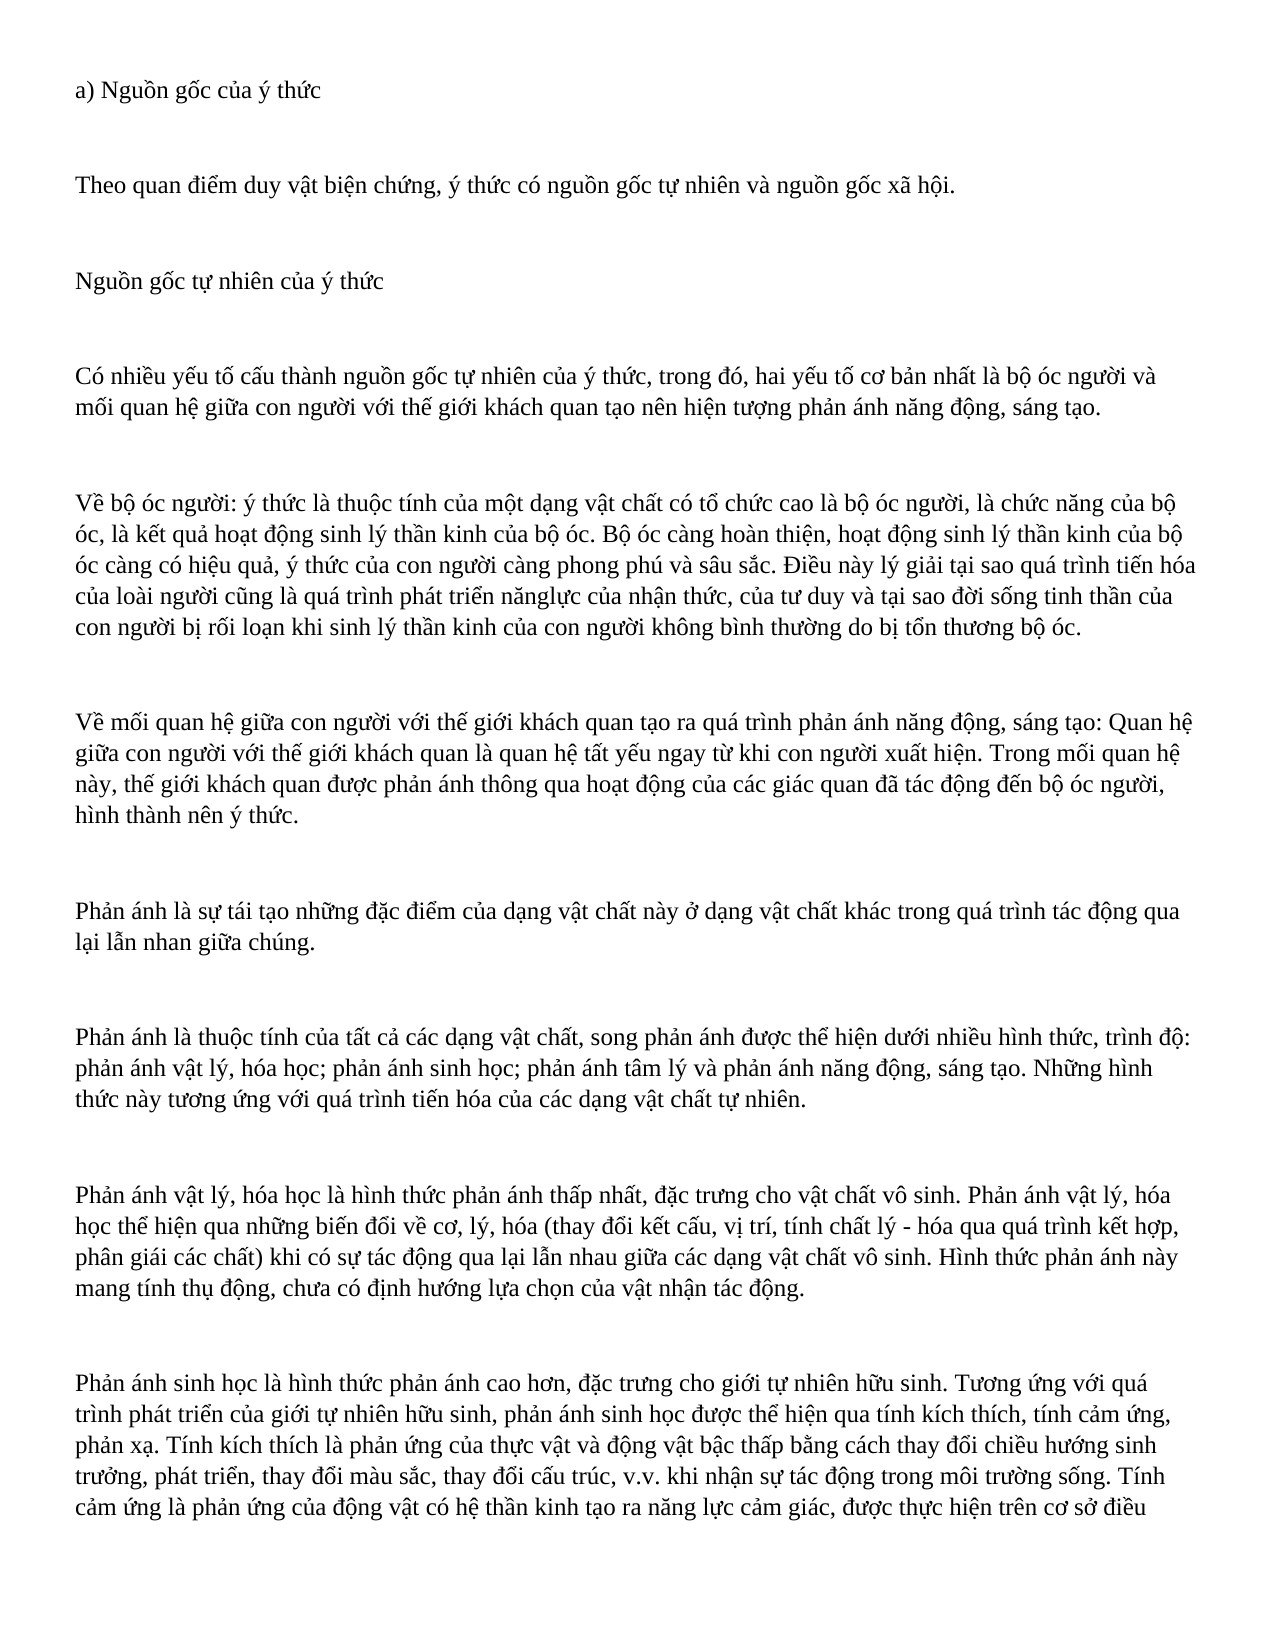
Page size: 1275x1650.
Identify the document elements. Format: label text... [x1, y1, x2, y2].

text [75, 1368, 1200, 1521]
text Có nhiều yếu tố cấu thành nguồn gốc tự nhiên của ý thức, trong đó, hai yếu tố cơ bản nhất là bộ óc người và mối quan hệ giữa con người với thế giới khách quan tạo nên hiện tượng phản ánh năng động, sáng tạo. [75, 361, 1200, 421]
text Về mối quan hệ giữa con người với thế giới khách quan tạo ra quá trình phản ánh năng động, sáng tạo: Quan hệ giữa con người với thế giới khách quan là quan hệ tất yếu ngay từ khi con người xuất hiện. Trong mối quan hệ này, thế giới khách quan được phản ánh thông qua hoạt động của các giác quan đã tác động đến bộ óc người, hình thành nên ý thức. [75, 707, 1200, 829]
text Nguồn gốc tự nhiên của ý thức [75, 266, 1200, 294]
text Theo quan điểm duy vật biện chứng, ý thức có nguồn gốc tự nhiên và nguồn gốc xã hội. [75, 170, 1200, 199]
text Phản ánh là thuộc tính của tất cả các dạng vật chất, song phản ánh được thể hiện dưới nhiều hình thức, trình độ: phản ánh vật lý, hóa học; phản ánh sinh học; phản ánh tâm lý và phản ánh năng động, sáng tạo. Những hình thức này tương ứng với quá trình tiến hóa của các dạng vật chất tự nhiên. [75, 1022, 1200, 1113]
text a) Nguồn gốc của ý thức [75, 75, 1200, 104]
text Phản ánh vật lý, hóa học là hình thức phản ánh thấp nhất, đặc trưng cho vật chất vô sinh. Phản ánh vật lý, hóa học thể hiện qua những biến đổi về cơ, lý, hóa (thay đổi kết cấu, vị trí, tính chất lý - hóa qua quá trình kết hợp, phân giái các chất) khi có sự tác động qua lại lẫn nhau giữa các dạng vật chất vô sinh. Hình thức phản ánh này mang tính thụ động, chưa có định hướng lựa chọn của vật nhận tác động. [75, 1180, 1200, 1302]
text Về bộ óc người: ý thức là thuộc tính của một dạng vật chất có tổ chức cao là bộ óc người, là chức năng của bộ óc, là kết quả hoạt động sinh lý thần kinh của bộ óc. Bộ óc càng hoàn thiện, hoạt động sinh lý thần kinh của bộ óc càng có hiệu quả, ý thức của con người càng phong phú và sâu sắc. Điều này lý giải tại sao quá trình tiến hóa của loài người cũng là quá trình phát triển nănglực của nhận thức, của tư duy và tại sao đời sống tinh thần của con người bị rối loạn khi sinh lý thần kinh của con người không bình thường do bị tổn thương bộ óc. [75, 488, 1200, 641]
text Phản ánh là sự tái tạo những đặc điểm của dạng vật chất này ở dạng vật chất khác trong quá trình tác động qua lại lẫn nhan giữa chúng. [75, 896, 1200, 956]
